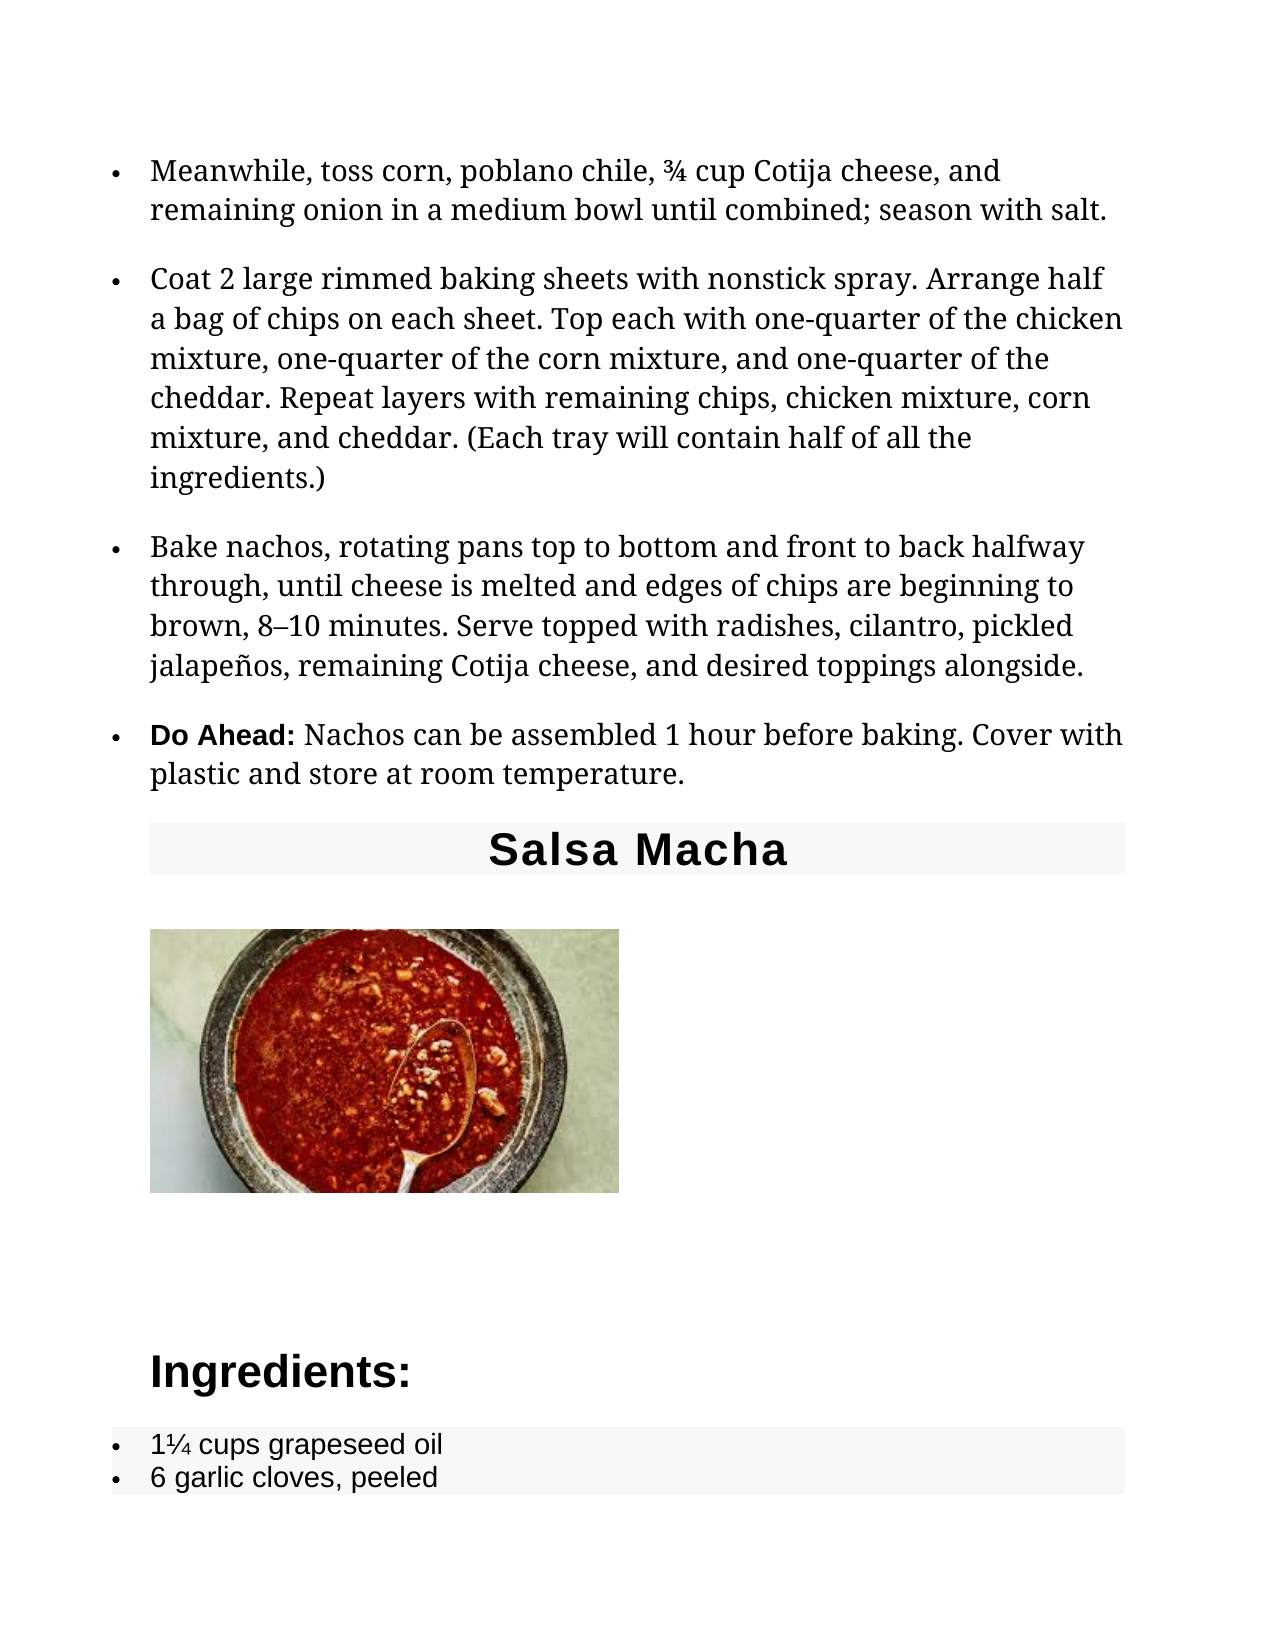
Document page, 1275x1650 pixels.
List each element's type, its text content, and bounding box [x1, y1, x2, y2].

list Meanwhile, toss corn, poblano chile, ¾ cup Cotija cheese, and remaining onion in a medium bowl until combined; season with salt. [112, 150, 1125, 229]
subtitle Salsa Macha [150, 822, 1125, 875]
picture [150, 929, 619, 1193]
list Do Ahead: Nachos can be assembled 1 hour before baking. Cover with plastic and store at room temperature. [112, 714, 1125, 793]
list 6 garlic cloves, peeled [112, 1460, 1125, 1494]
list Bake nachos, rotating pans top to bottom and front to back halfway through, until cheese is melted and edges of chips are beginning to brown, 8–10 minutes. Serve topped with radishes, cilantro, pickled jalapeños, remaining Cotija cheese, and desired toppings alongside. [112, 526, 1125, 684]
list 1¼ cups grapeseed oil [112, 1427, 1125, 1460]
subtitle Ingredients: [150, 1345, 1125, 1398]
list Coat 2 large rimmed baking sheets with nonstick spray. Arrange half a bag of chips on each sheet. Top each with one-quarter of the chicken mixture, one-quarter of the corn mixture, and one-quarter of the cheddar. Repeat layers with remaining chips, chicken mixture, corn mixture, and cheddar. (Each tray will contain half of all the ingredients.) [112, 258, 1125, 497]
